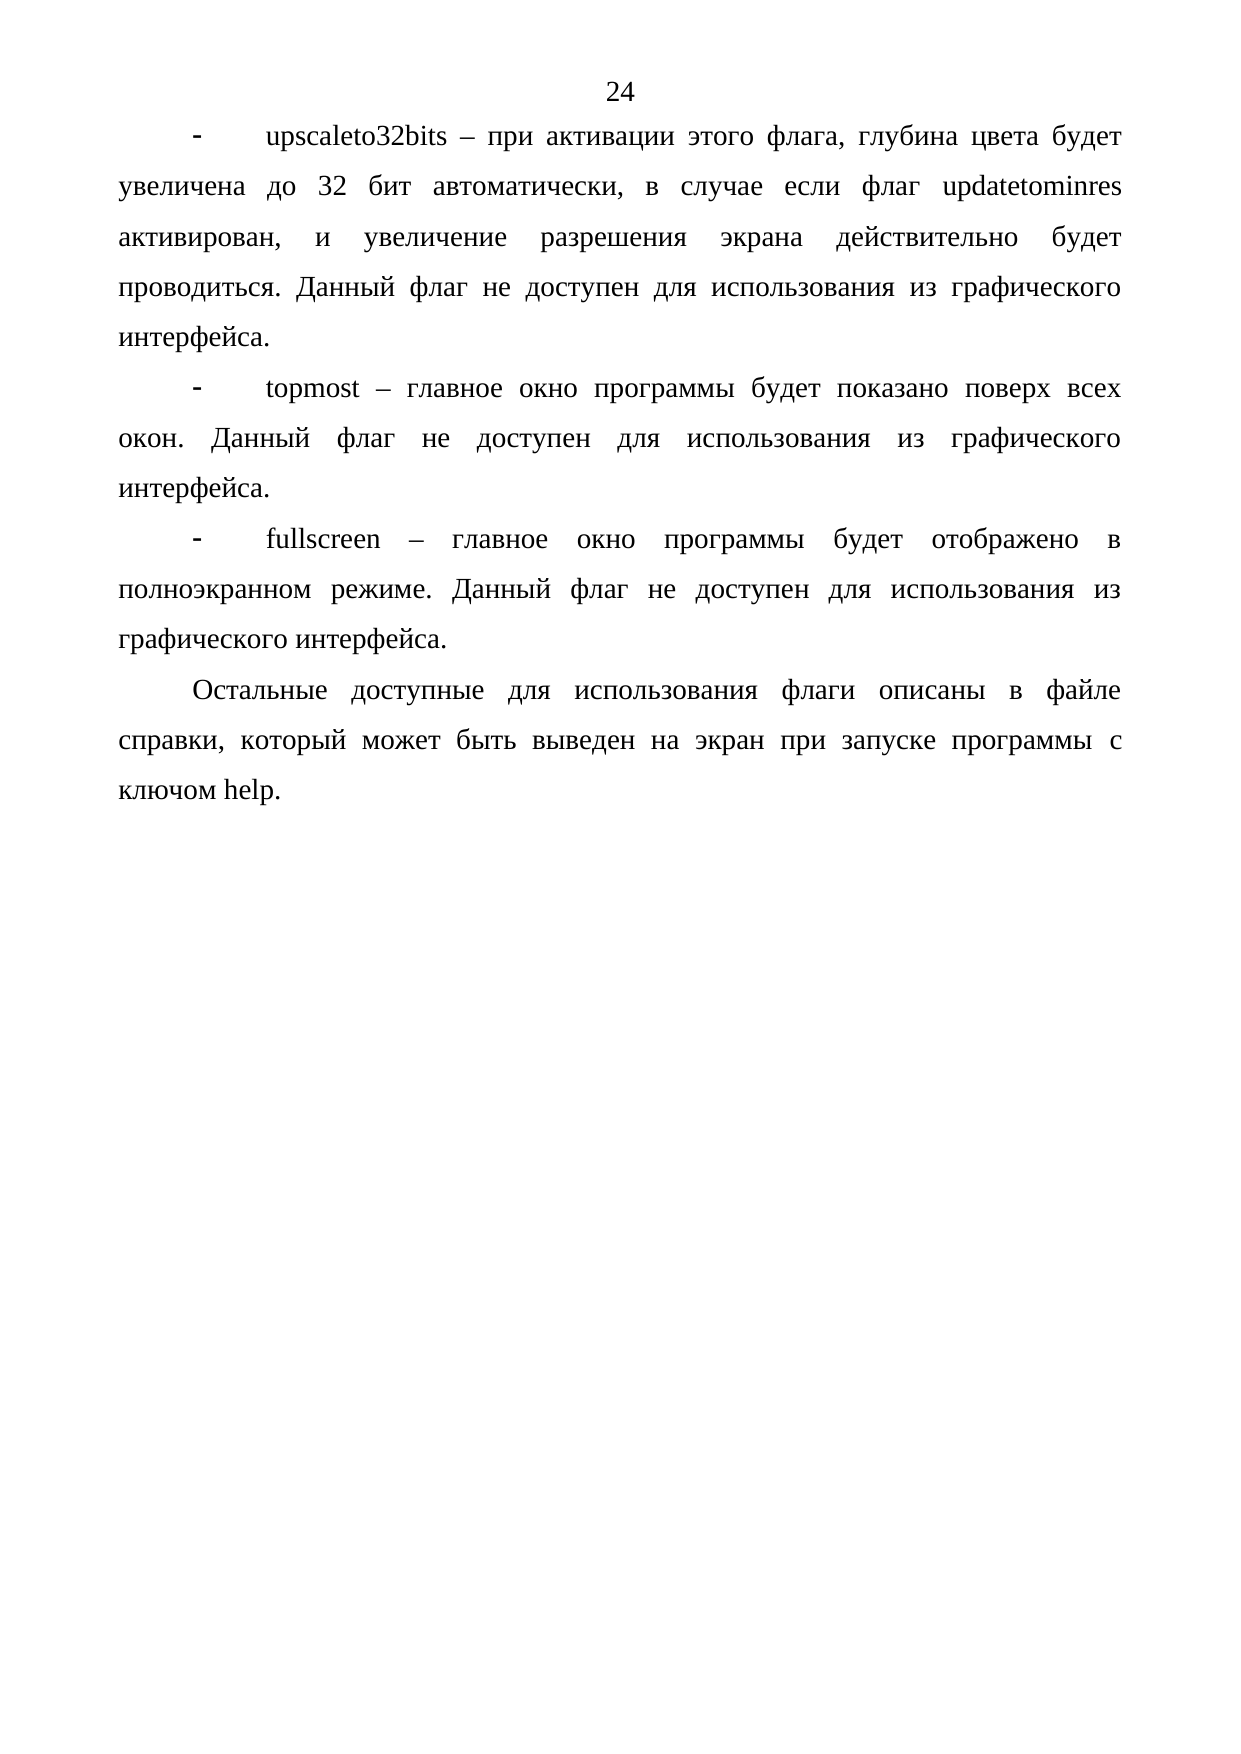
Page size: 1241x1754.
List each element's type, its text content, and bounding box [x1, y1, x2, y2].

text topmost – главное окно программы будет показано поверх всех окон. Данный флаг не доступен для использования из графического интерфейса. [118, 370, 1122, 504]
text upscaleto32bits – при активации этого флага, глубина цвета будет увеличена до 32 бит автоматически, в случае если флаг updatetominres активирован, и увеличение разрешения экрана действительно будет проводиться. Данный флаг не доступен для использования из графического интерфейса. [118, 118, 1122, 353]
text Остальные доступные для использования флаги описаны в файле справки, который может быть выведен на экран при запуске программы c ключом help. [118, 672, 1122, 806]
text fullscreen – главное окно программы будет отображено в полноэкранном режиме. Данный флаг не доступен для использования из графического интерфейса. [118, 521, 1122, 655]
